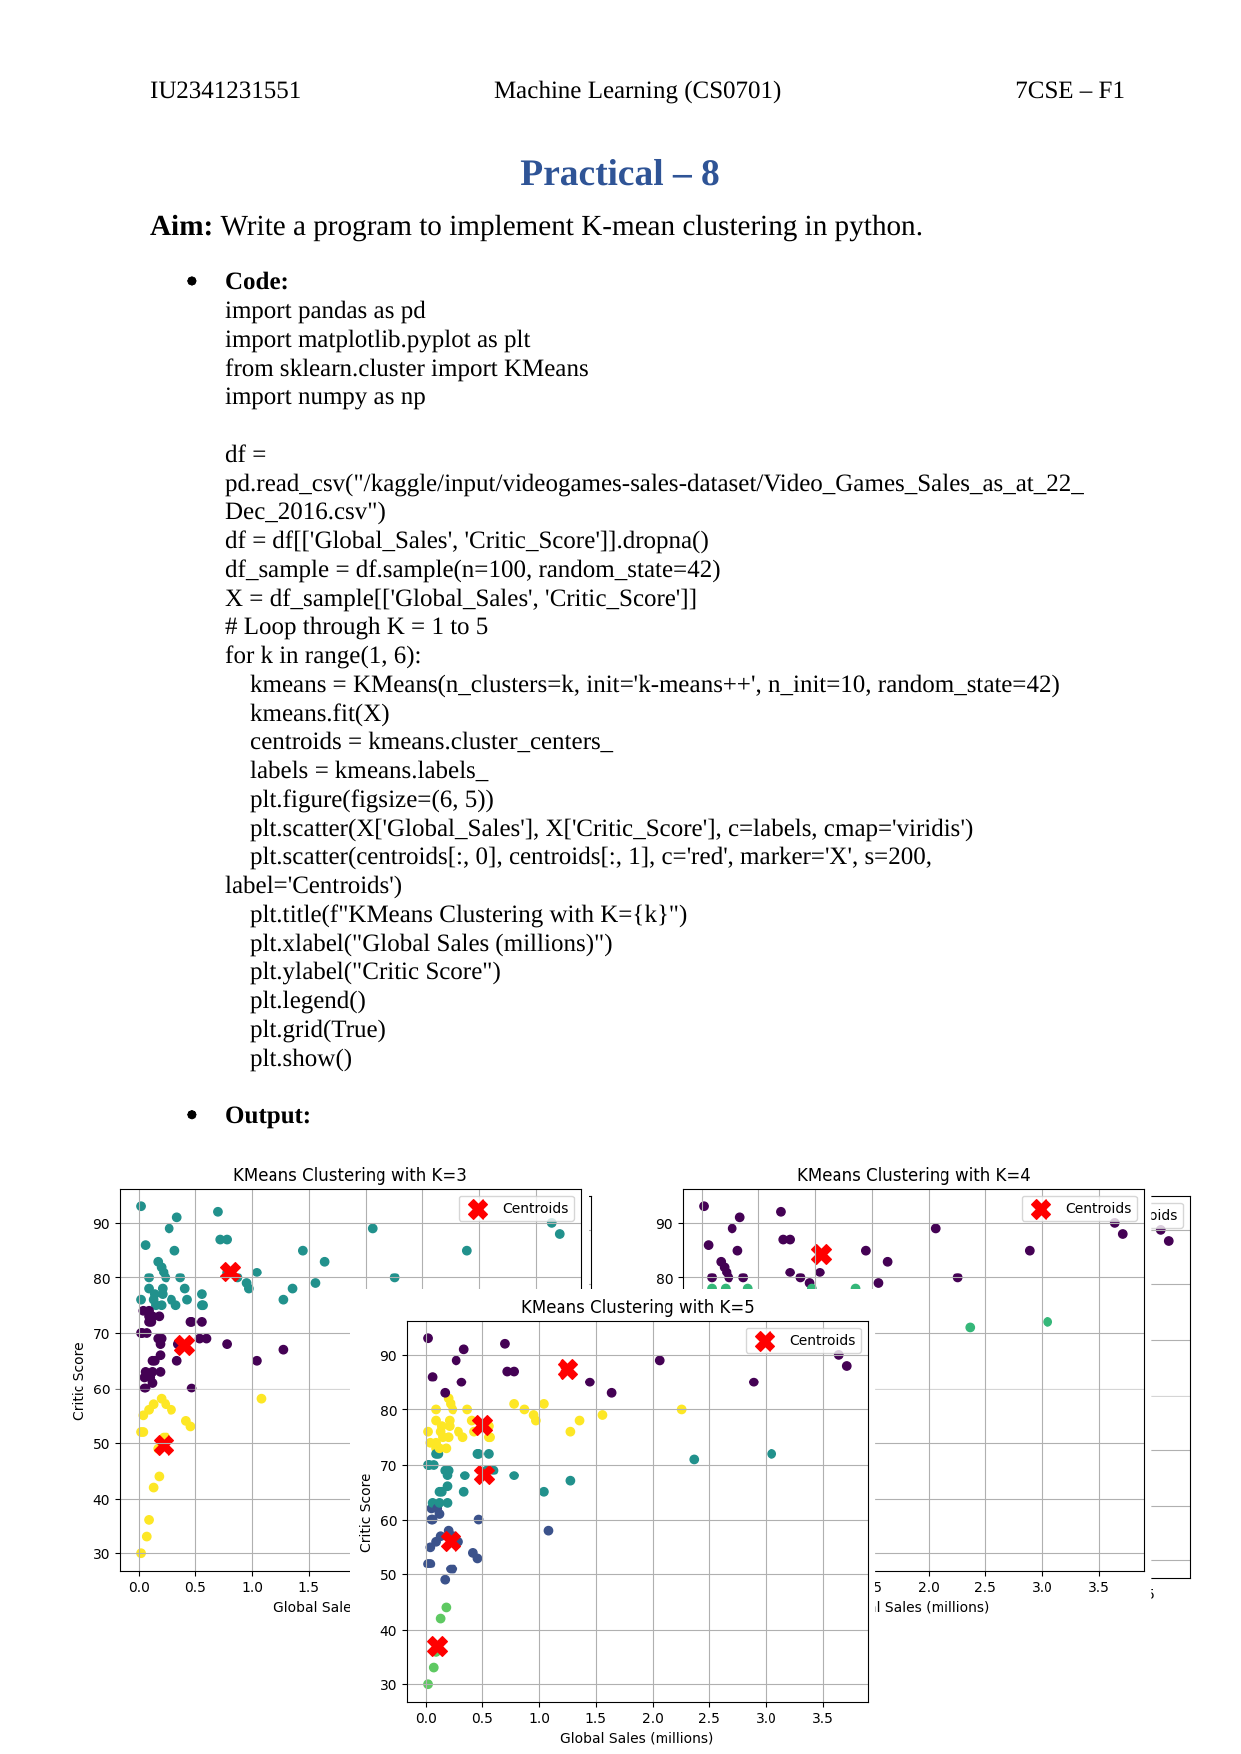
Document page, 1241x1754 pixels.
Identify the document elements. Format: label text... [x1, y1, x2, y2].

list plt.grid(True) [225, 1014, 1090, 1043]
list from sklearn.cluster import KMeans [225, 353, 1090, 381]
list df_sample = df.sample(n=100, random_state=42) [225, 554, 1090, 583]
list plt.legend() [225, 985, 1090, 1014]
list for k in range(1, 6): [225, 640, 1090, 669]
list plt.title(f"KMeans Clustering with K={k}") [225, 899, 1090, 928]
list Output: [187, 1100, 1090, 1129]
list plt.show() [225, 1043, 1090, 1071]
picture [63, 1157, 1198, 1754]
list plt.ylabel("Critic Score") [225, 956, 1090, 985]
list import pandas as pd [225, 295, 1090, 324]
list centroids = kmeans.cluster_centers_ [225, 726, 1090, 755]
list plt.scatter(X['Global_Sales'], X['Critic_Score'], c=labels, cmap='viridis') [225, 813, 1090, 841]
list kmeans = KMeans(n_clusters=k, init='k-means++', n_init=10, random_state=42) [225, 669, 1090, 698]
list plt.scatter(centroids[:, 0], centroids[:, 1], c='red', marker='X', s=200, label='Centroids') [225, 841, 1090, 899]
list import numpy as np [225, 381, 1090, 410]
list plt.xlabel("Global Sales (millions)") [225, 928, 1090, 956]
list Code: [187, 266, 1090, 295]
list labels = kmeans.labels_ [225, 755, 1090, 784]
list plt.figure(figsize=(6, 5)) [225, 784, 1090, 813]
list X = df_sample[['Global_Sales', 'Critic_Score']] [225, 583, 1090, 611]
list kmeans.fit(X) [225, 698, 1090, 726]
text Aim: Write a program to implement K-mean clustering in python. [150, 208, 1090, 241]
list import matplotlib.pyplot as plt [225, 324, 1090, 353]
subtitle Practical – 8 [150, 150, 1090, 193]
list # Loop through K = 1 to 5 [225, 611, 1090, 640]
list df = pd.read_csv("/kaggle/input/videogames-sales-dataset/Video_Games_Sales_as_at_22_Dec_2016.csv") [225, 439, 1090, 525]
list df = df[['Global_Sales', 'Critic_Score']].dropna() [225, 525, 1090, 554]
